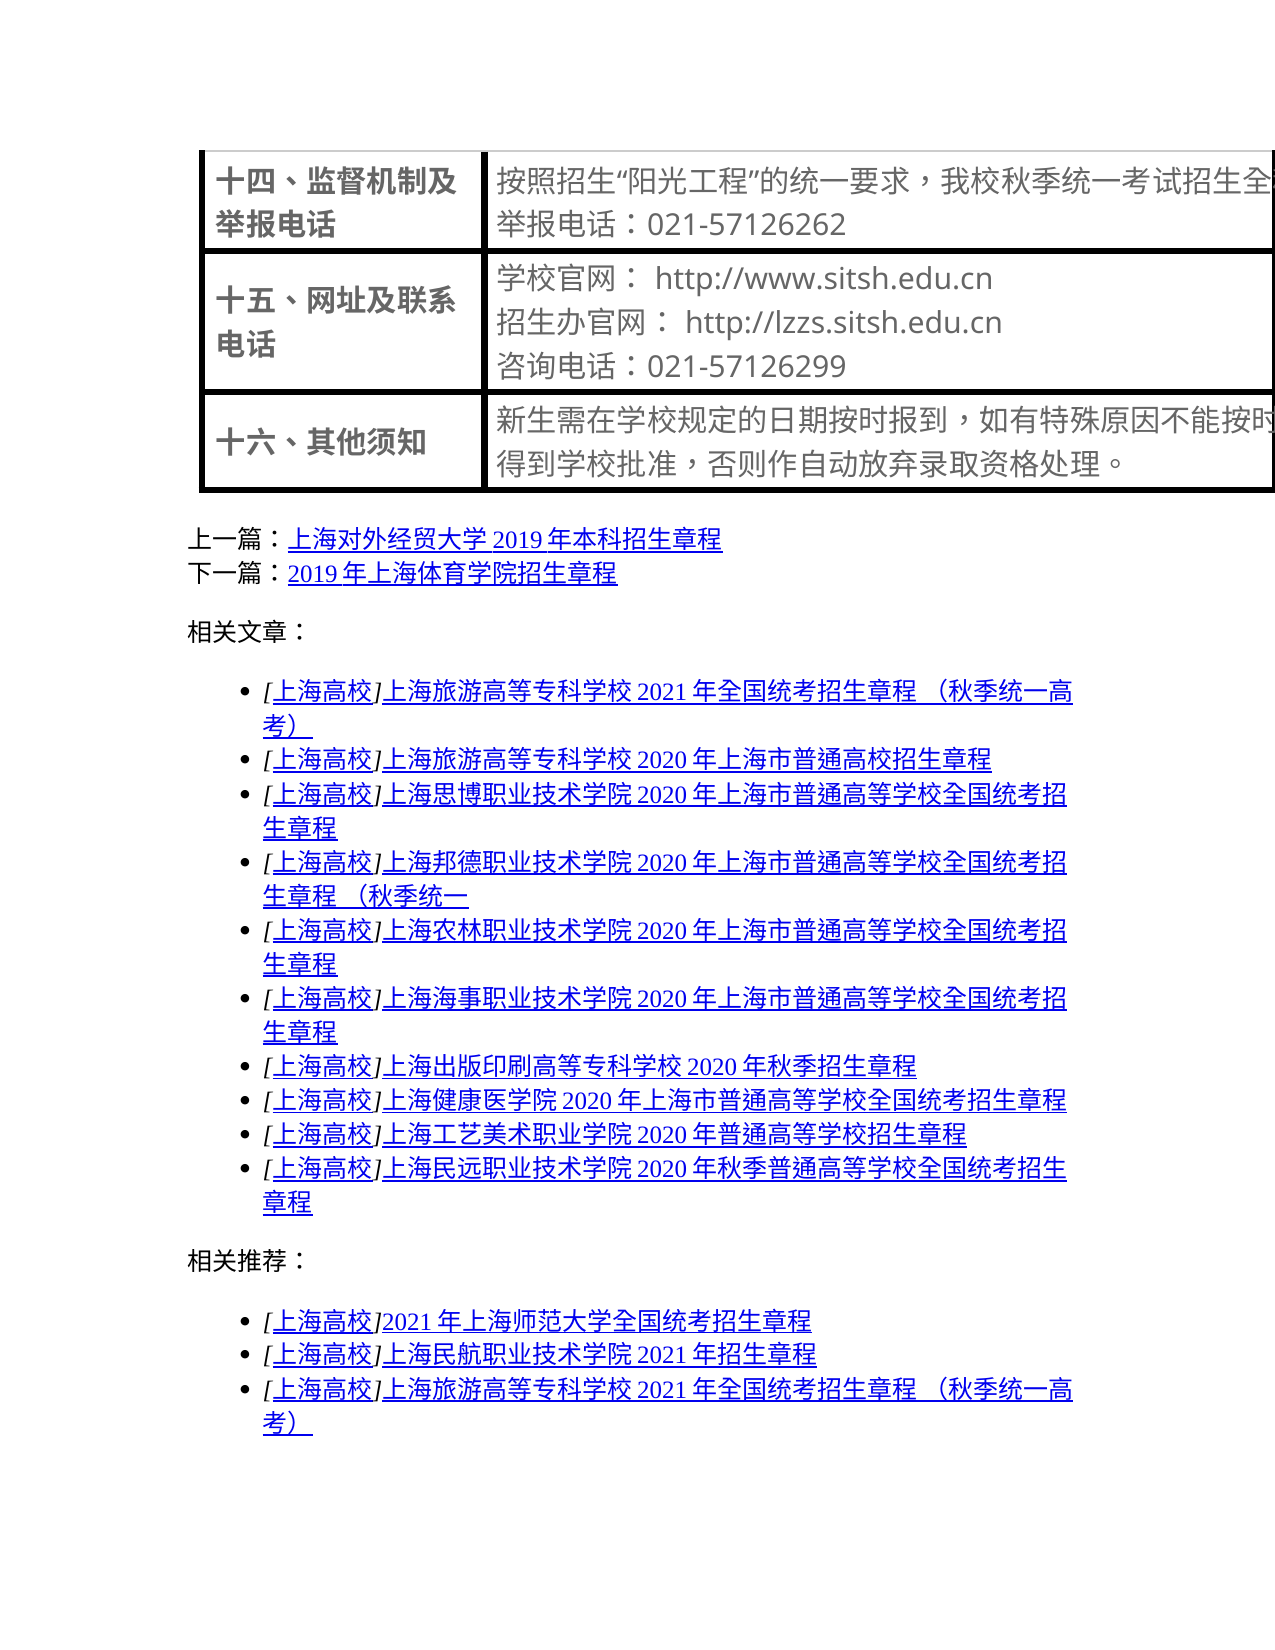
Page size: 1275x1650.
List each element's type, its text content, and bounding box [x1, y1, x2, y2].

text 相关文章： [187, 615, 1087, 649]
list [上海高校]上海旅游高等专科学校2021年全国统考招生章程 （秋季统一高考） [241, 674, 1087, 742]
list [上海高校]上海海事职业技术学院2020年上海市普通高等学校全国统考招生章程 [241, 981, 1087, 1049]
text 相关推荐： [187, 1244, 1087, 1278]
table_cell 按照招生“阳光工程”的统一要求，我校秋季统一考试招生全程接受本校纪委监察办监督。 举报电话：021-57126262 [488, 152, 1272, 248]
list [上海高校]上海民航职业技术学院2021年招生章程 [241, 1337, 1087, 1371]
table_cell 新生需在学校规定的日期按时报到，如有特殊原因不能按时报到须以书面方式提出申请并得到学校批准，否则作自动放弃录取资格处理。 [488, 395, 1272, 487]
list [上海高校]上海出版印刷高等专科学校2020年秋季招生章程 [241, 1049, 1087, 1083]
table_cell 十四、监督机制及举报电话 [205, 152, 481, 248]
table_cell 十六、其他须知 [205, 395, 481, 487]
list [上海高校]上海邦德职业技术学院2020年上海市普通高等学校全国统考招生章程 （秋季统一 [241, 844, 1087, 912]
list [上海高校]上海民远职业技术学院2020年秋季普通高等学校全国统考招生章程 [241, 1151, 1087, 1219]
list [上海高校]上海农林职业技术学院2020年上海市普通高等学校全国统考招生章程 [241, 912, 1087, 981]
list [上海高校]上海健康医学院2020年上海市普通高等学校全国统考招生章程 [241, 1083, 1087, 1117]
list [上海高校]上海思博职业技术学院2020年上海市普通高等学校全国统考招生章程 [241, 776, 1087, 844]
list [上海高校]上海旅游高等专科学校2020年上海市普通高校招生章程 [241, 742, 1087, 776]
text 上一篇：上海对外经贸大学2019年本科招生章程 下一篇：2019年上海体育学院招生章程 [187, 522, 1087, 590]
list [上海高校]2021年上海师范大学全国统考招生章程 [241, 1303, 1087, 1337]
list [上海高校]上海旅游高等专科学校2021年全国统考招生章程 （秋季统一高考） [241, 1371, 1087, 1439]
table_cell 学校官网： http://www.sitsh.edu.cn 招生办官网： http://lzzs.sitsh.edu.cn 咨询电话：021-57126299 [488, 254, 1272, 389]
list [上海高校]上海工艺美术职业学院2020年普通高等学校招生章程 [241, 1117, 1087, 1151]
table_cell 十五、网址及联系电话 [205, 254, 481, 389]
